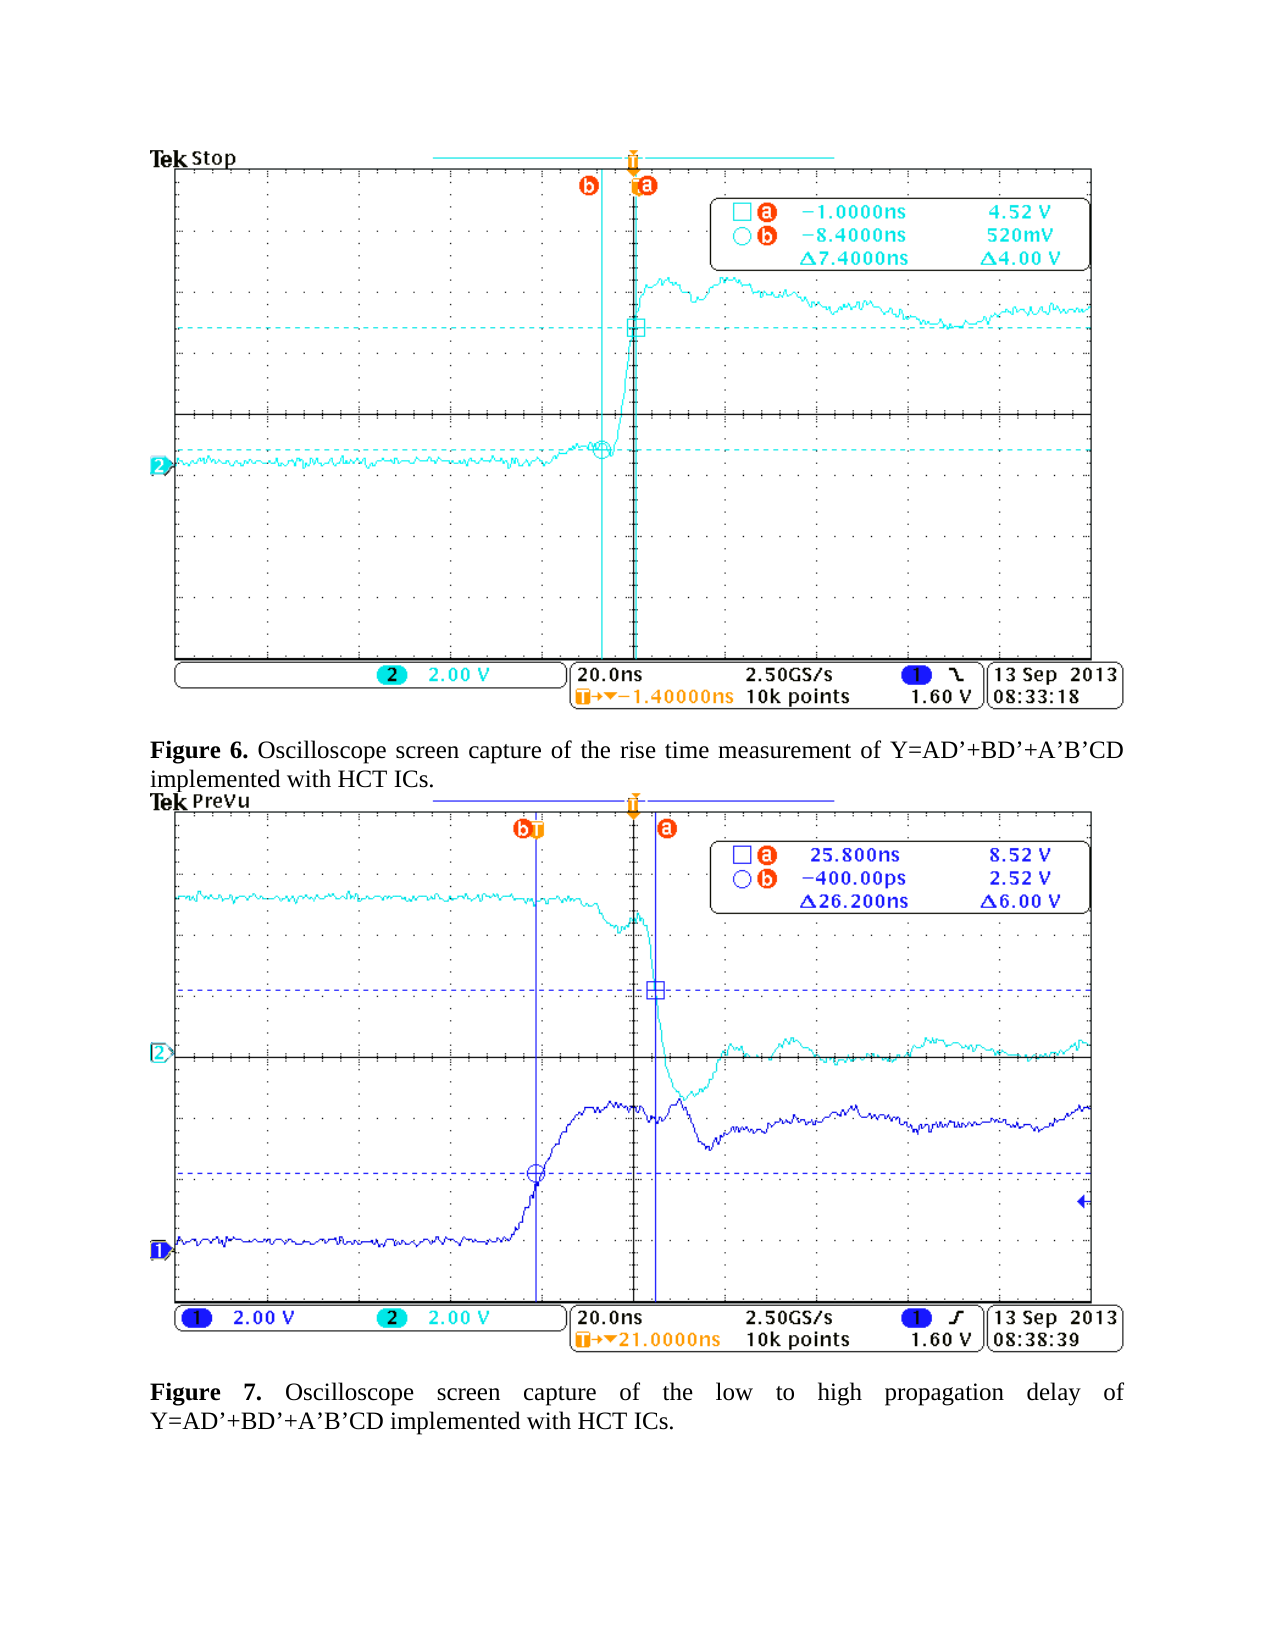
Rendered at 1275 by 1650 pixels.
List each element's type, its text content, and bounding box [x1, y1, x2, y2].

picture [150, 150, 1125, 735]
text Figure 7. Oscilloscope screen capture of the low to high propagation delay of Y=AD’+BD’+A’B’CD implemented with HCT ICs. [150, 1378, 1125, 1435]
picture [150, 792, 1125, 1378]
text Figure 6. Oscilloscope screen capture of the rise time measurement of Y=AD’+BD’+A’B’CD implemented with HCT ICs. [150, 735, 1125, 792]
